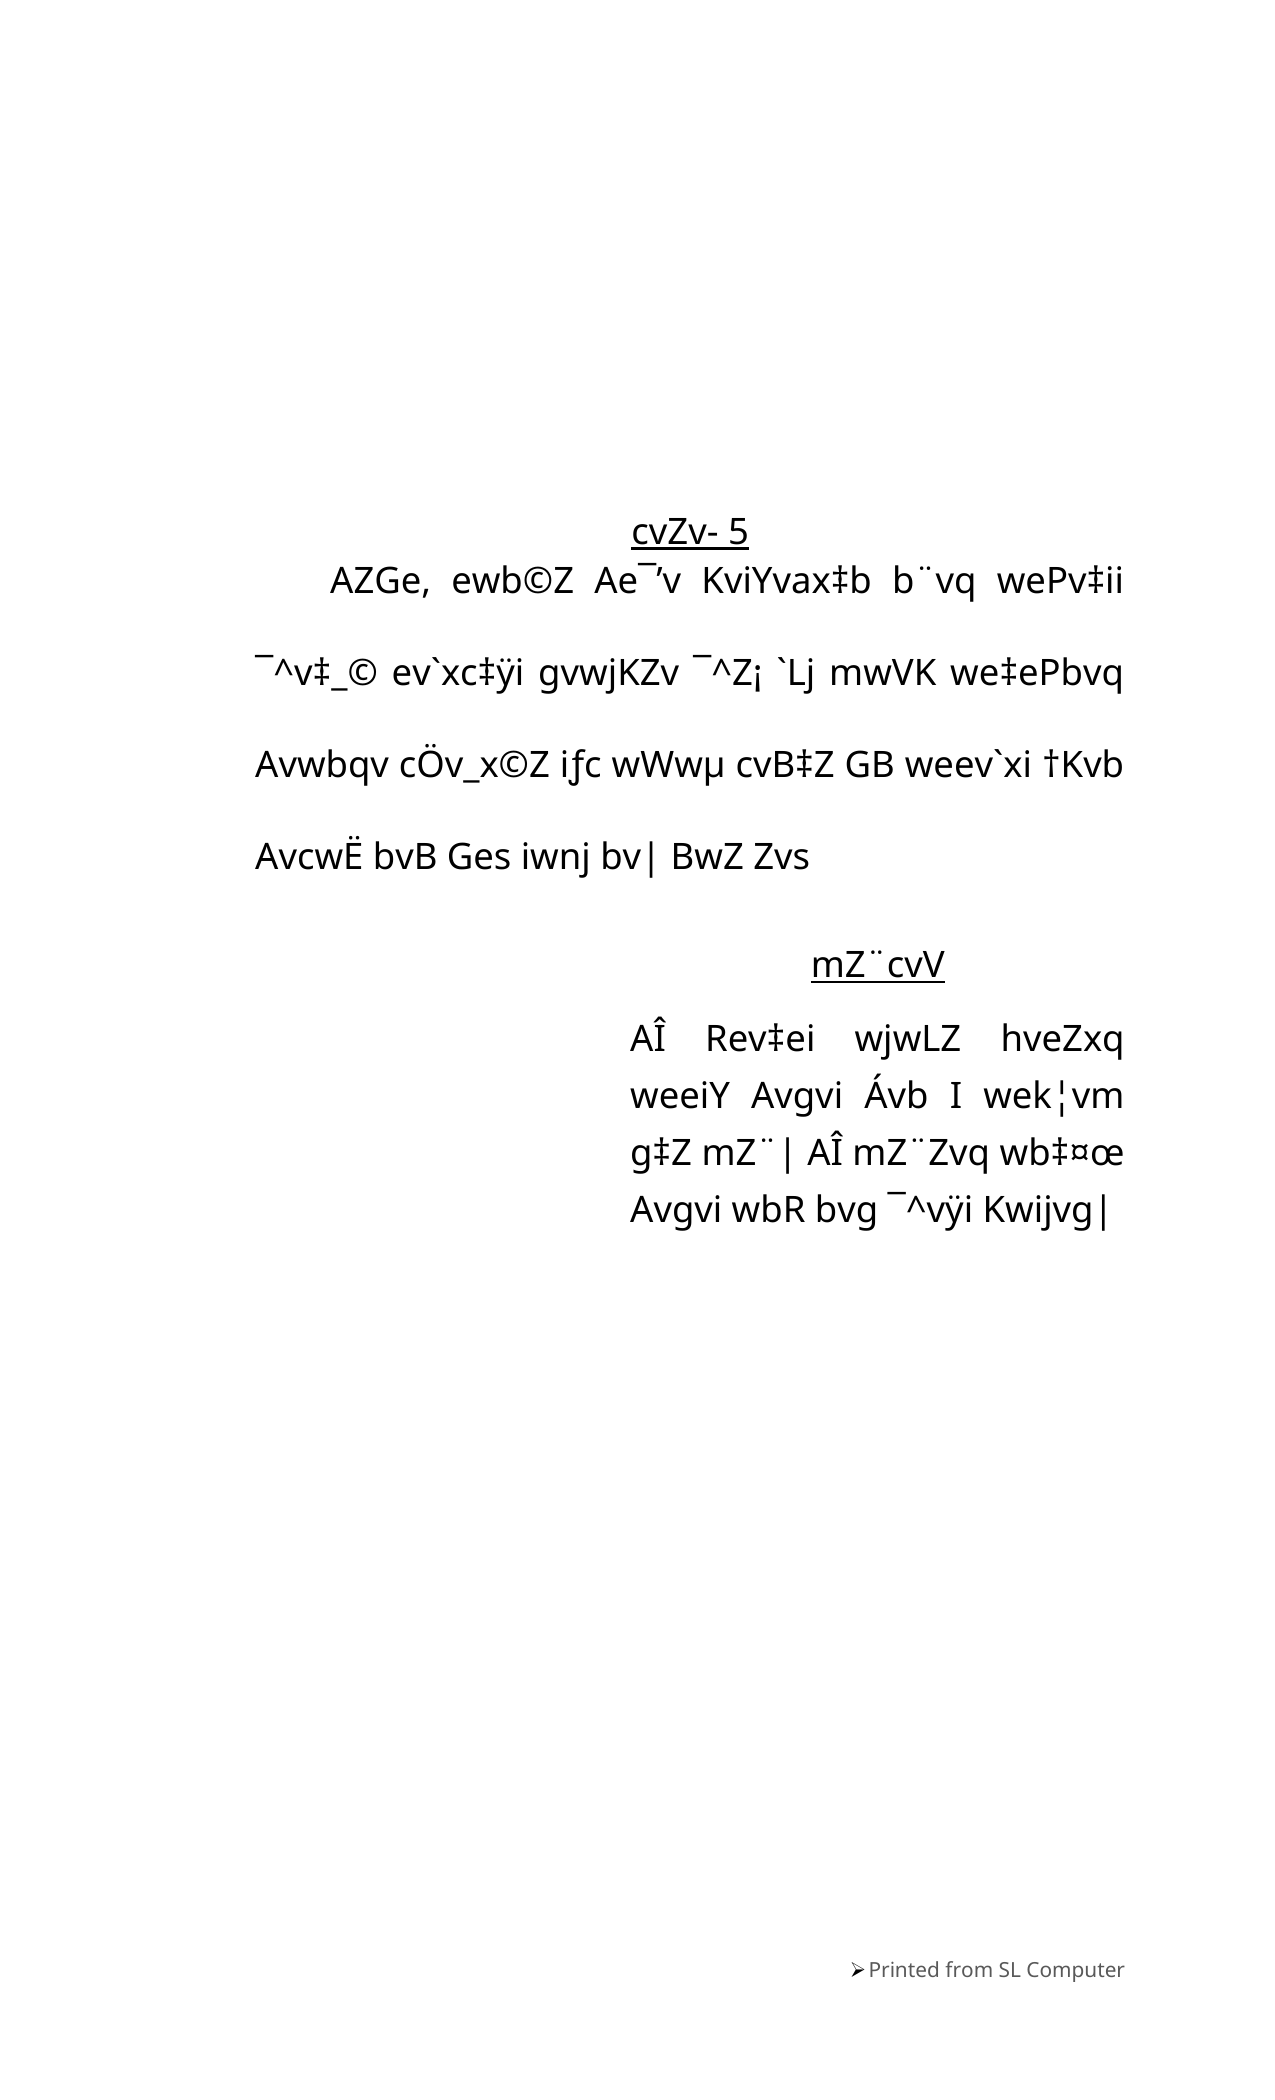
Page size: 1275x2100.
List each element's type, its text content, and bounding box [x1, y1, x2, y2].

text AZGe, ewb©Z Ae¯’v KviYvax‡b b¨vq wePv‡ii ¯^v‡_© ev`xc‡ÿi gvwjKZv ¯^Z¡ `Lj mwVK we‡ePbvq Avwbqv cÖv_x©Z iƒc wWwµ cvB‡Z GB weev`xi †Kvb AvcwË bvB Ges iwnj bv| BwZ Zvs [255, 555, 1125, 880]
text mZ¨cvV [630, 939, 1125, 989]
text AÎ Rev‡ei wjwLZ hveZxq weeiY Avgvi Ávb I wek¦vm g‡Z mZ¨| AÎ mZ¨Zvq wb‡¤œ Avgvi wbR bvg ¯^vÿi Kwijvg| [630, 1013, 1125, 1234]
